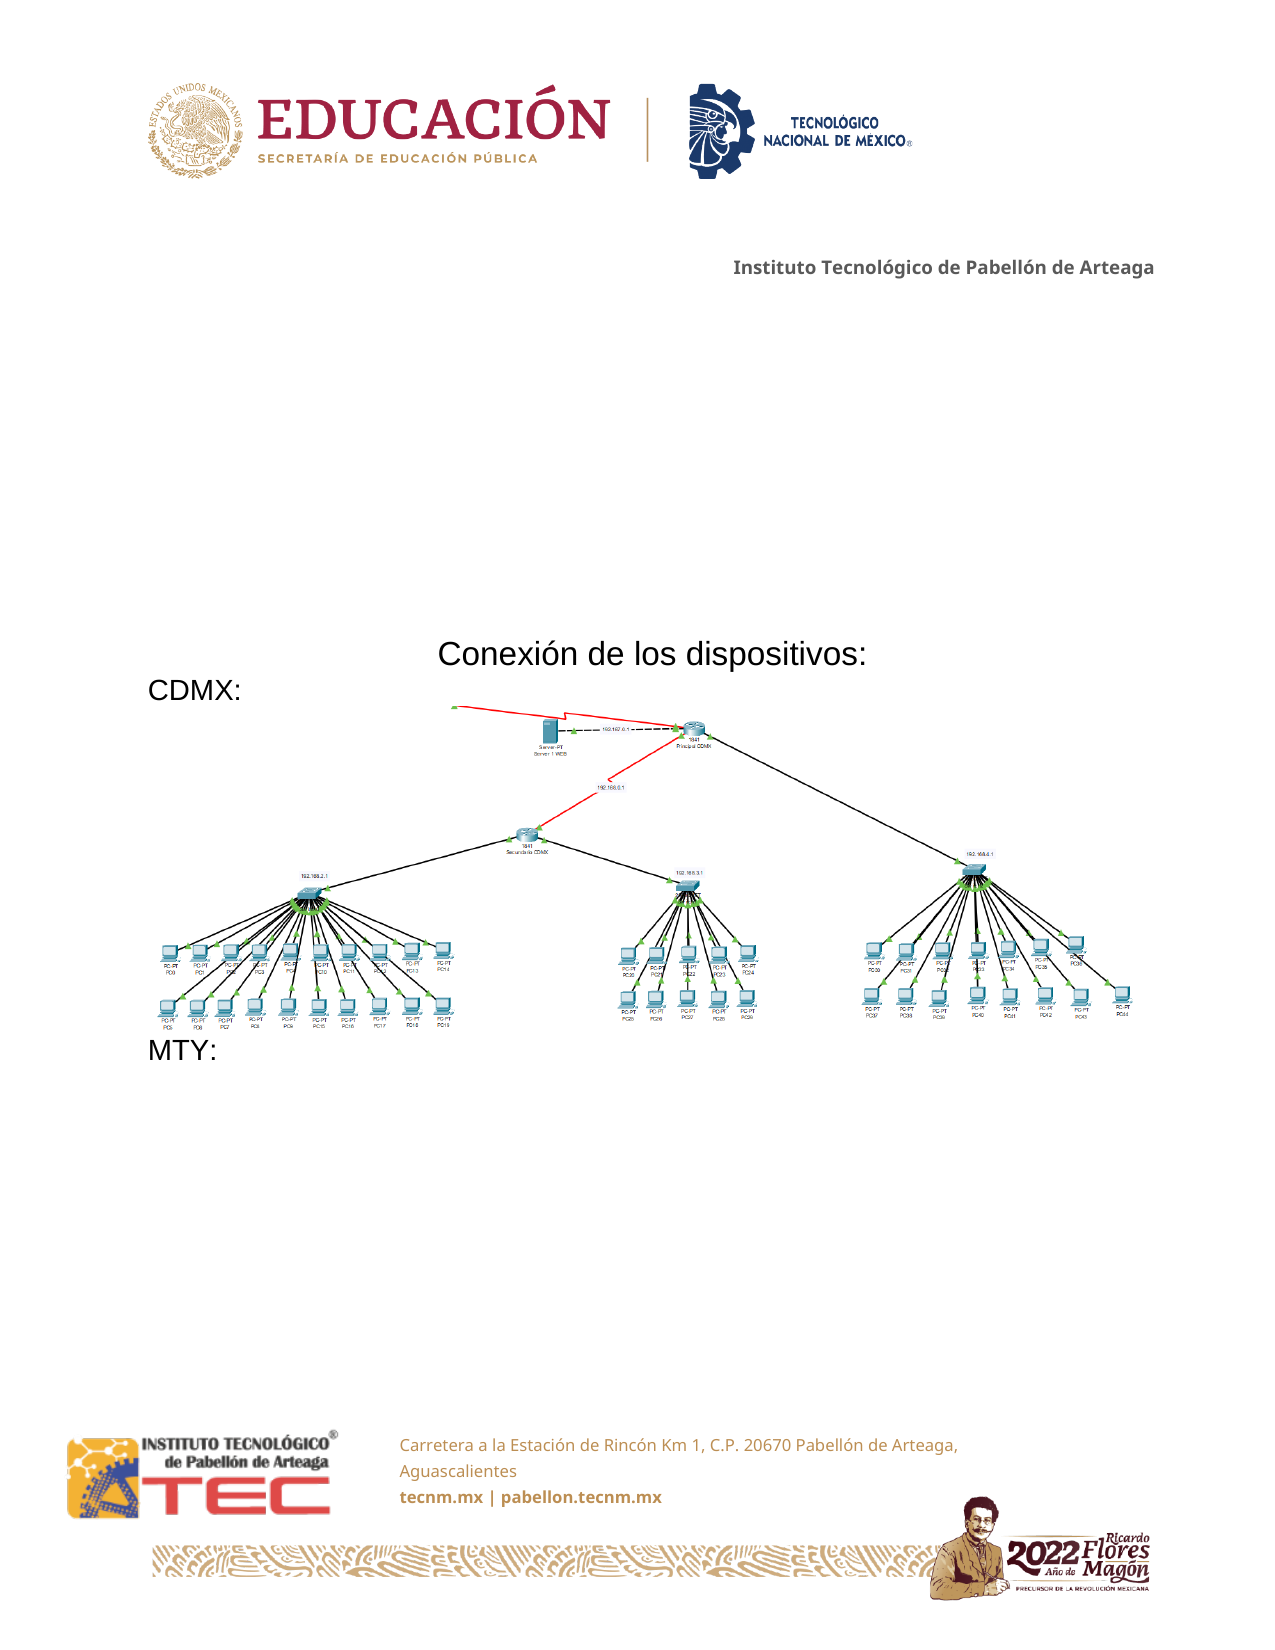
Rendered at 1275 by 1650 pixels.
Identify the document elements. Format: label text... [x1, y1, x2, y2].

picture [147, 83, 913, 179]
text CDMX: [148, 673, 1157, 706]
picture [147, 706, 1156, 1033]
text Conexión de los dispositivos: [148, 634, 1157, 673]
picture [60, 1425, 1179, 1613]
text MTY: [148, 1033, 1157, 1066]
